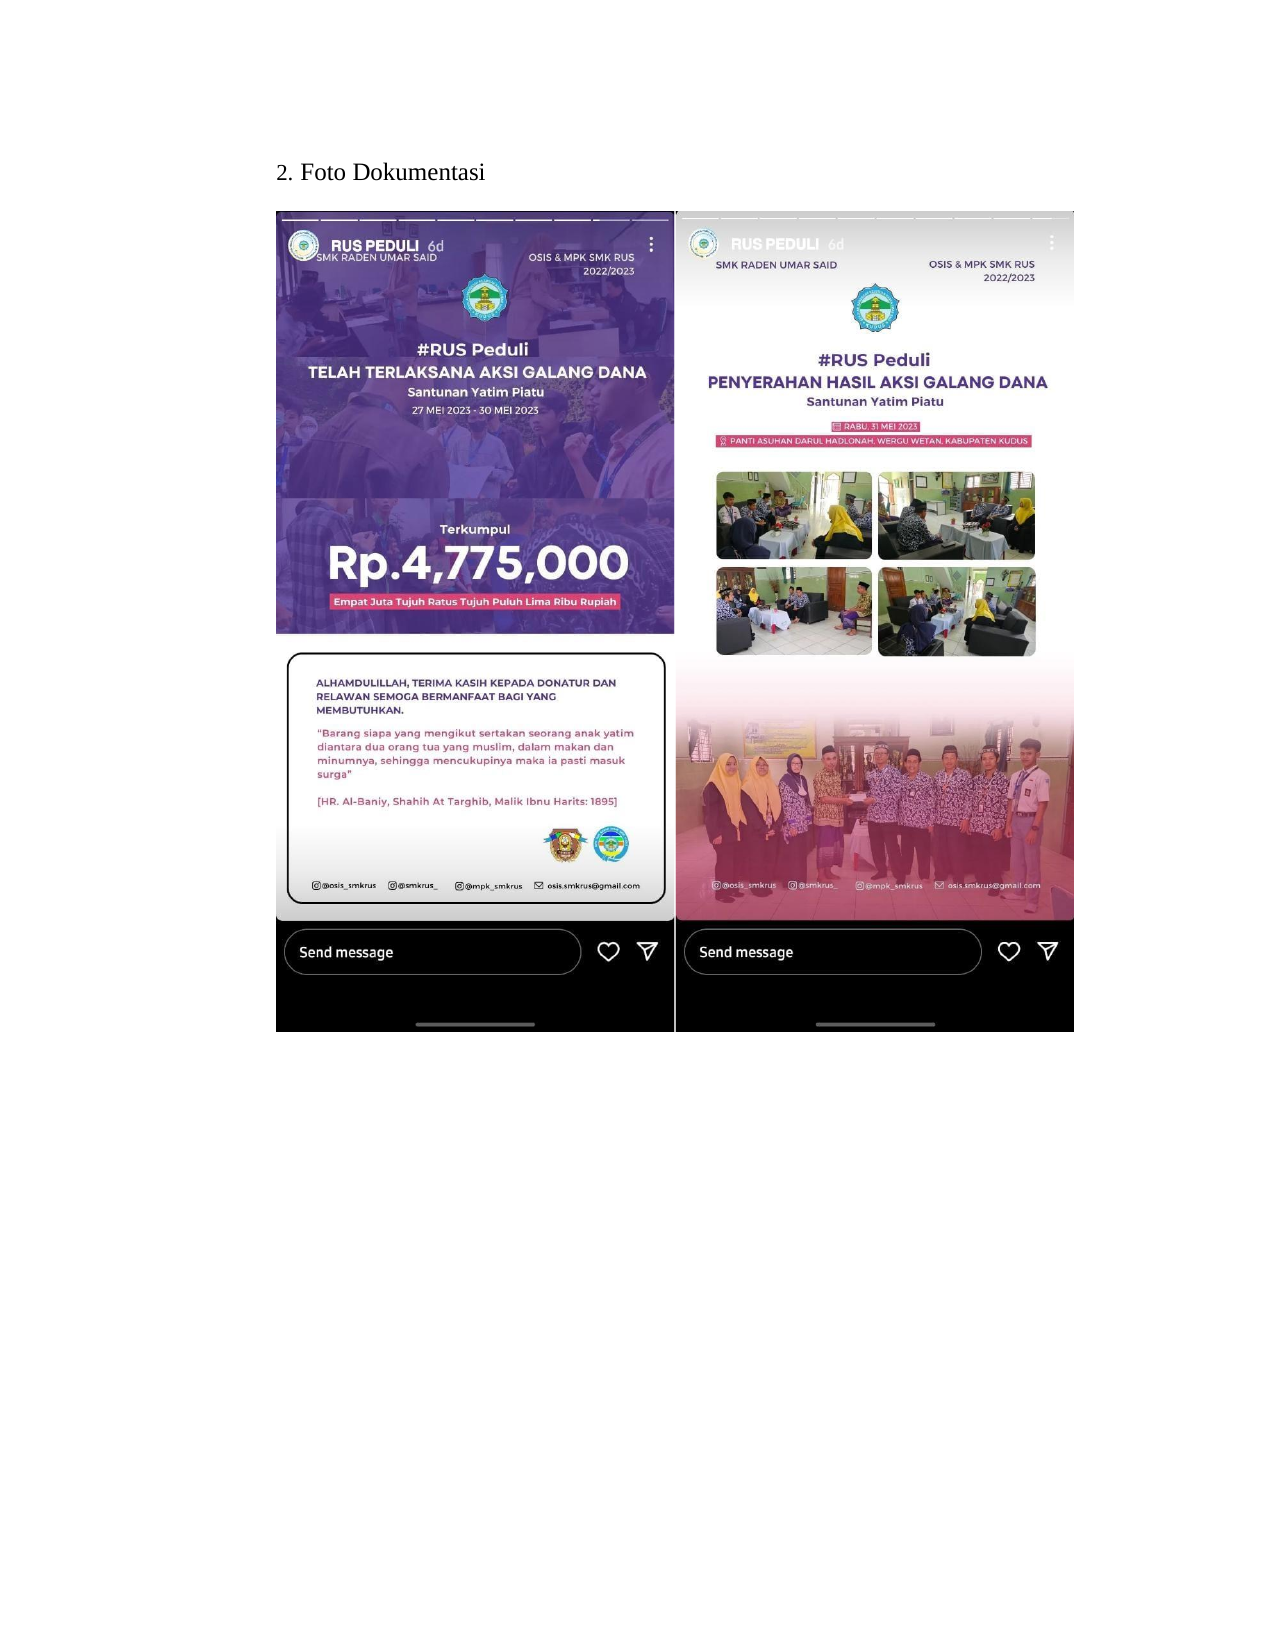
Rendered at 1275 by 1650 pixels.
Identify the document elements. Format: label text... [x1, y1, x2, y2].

list Foto Dokumentasi [276, 157, 1117, 185]
picture [276, 211, 1074, 1032]
